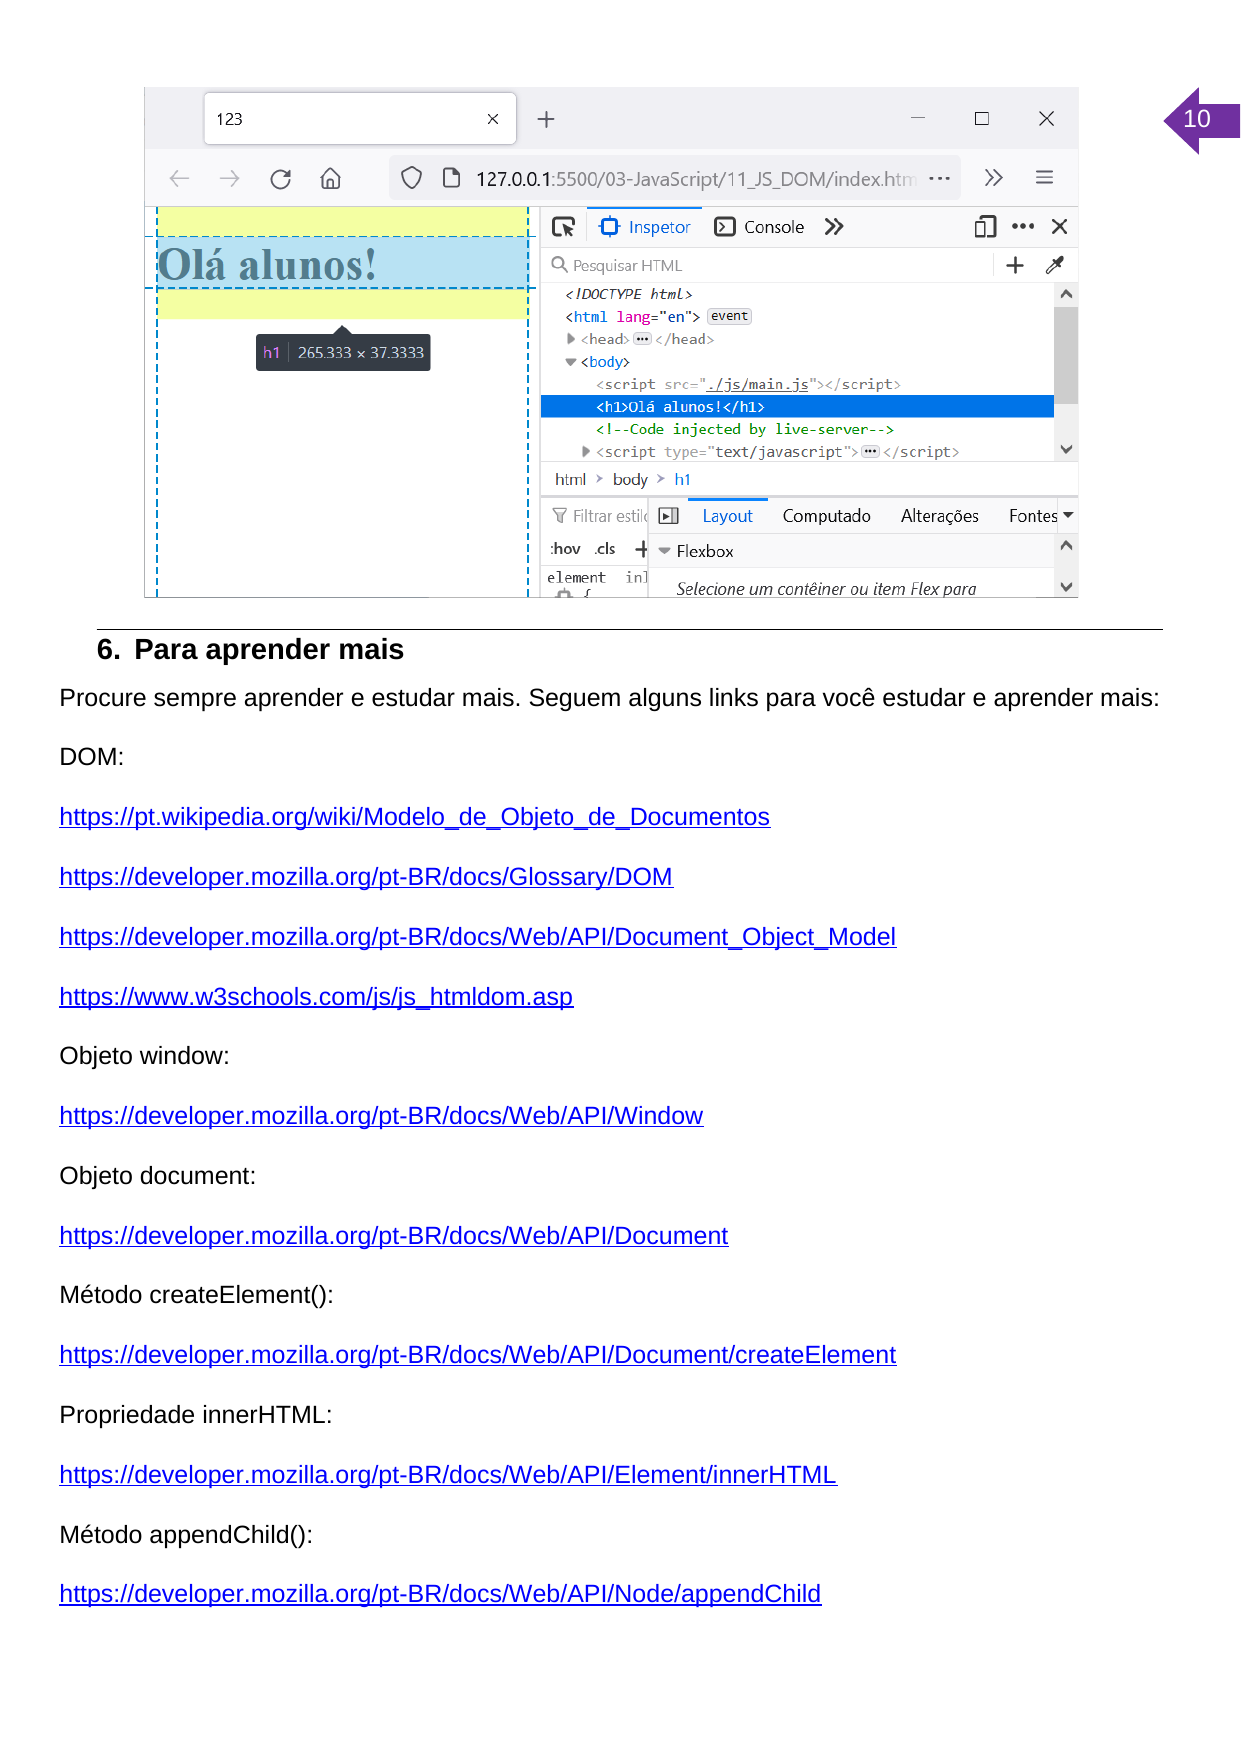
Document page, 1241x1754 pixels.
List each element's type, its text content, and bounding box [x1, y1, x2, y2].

text https://developer.mozilla.org/pt-BR/docs/Web/API/Document/createElement [59, 1340, 1163, 1369]
subtitle Para aprender mais [97, 630, 1163, 666]
picture [144, 87, 1079, 598]
text Objeto window: [59, 1041, 1163, 1070]
text https://developer.mozilla.org/pt-BR/docs/Web/API/Node/appendChild [59, 1579, 1163, 1608]
text https://developer.mozilla.org/pt-BR/docs/Glossary/DOM [59, 862, 1163, 891]
text Procure sempre aprender e estudar mais. Seguem alguns links para você estudar e aprender mais: [59, 682, 1163, 711]
text https://developer.mozilla.org/pt-BR/docs/Web/API/Document_Object_Model [59, 922, 1163, 950]
text https://pt.wikipedia.org/wiki/Modelo_de_Objeto_de_Documentos [59, 802, 1163, 831]
text DOM: [59, 742, 1163, 771]
text https://developer.mozilla.org/pt-BR/docs/Web/API/Window [59, 1101, 1163, 1130]
text https://developer.mozilla.org/pt-BR/docs/Web/API/Document [59, 1221, 1163, 1249]
text Método createElement(): [59, 1280, 1163, 1309]
text Propriedade innerHTML: [59, 1400, 1163, 1429]
text Objeto document: [59, 1161, 1163, 1189]
text https://developer.mozilla.org/pt-BR/docs/Web/API/Element/innerHTML [59, 1460, 1163, 1488]
text Método appendChild(): [59, 1519, 1163, 1548]
text https://www.w3schools.com/js/js_htmldom.asp [59, 981, 1163, 1010]
